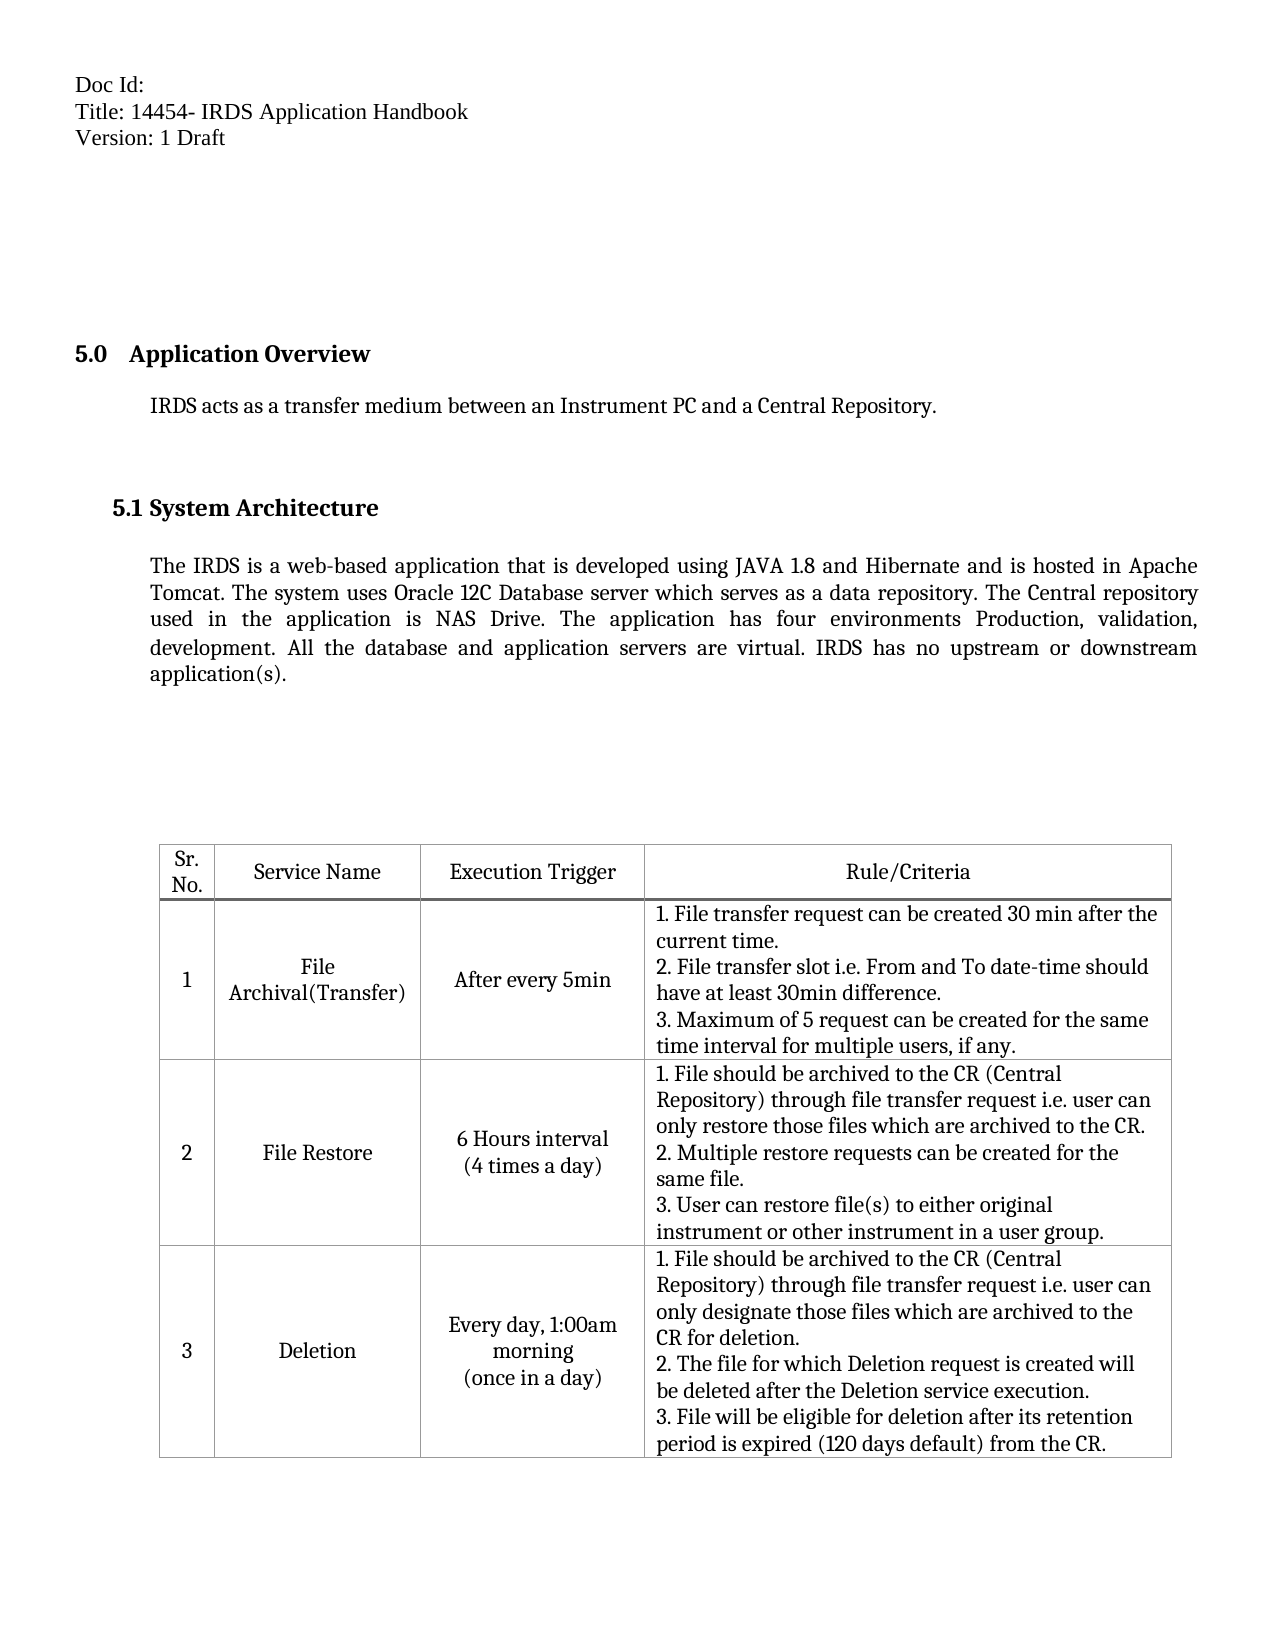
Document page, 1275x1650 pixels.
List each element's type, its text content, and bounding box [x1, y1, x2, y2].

table_cell 2 [160, 1060, 214, 1245]
text IRDS acts as a transfer medium between an Instrument PC and a Central Repository. [150, 394, 1200, 419]
table_header Service Name [215, 845, 420, 898]
table_cell 3 [160, 1246, 214, 1457]
table_cell Every day, 1:00am morning (once in a day) [421, 1246, 644, 1457]
text The IRDS is a web-based application that is developed using JAVA 1.8 and Hibernate and is hosted in Apache Tomcat. The system uses Oracle 12C Database server which serves as a data repository. The Central repository used in the application is NAS Drive. The application has four environments Production, validation, development. All the database and application servers are virtual. IRDS has no upstream or downstream application(s). [150, 553, 1200, 687]
table_cell 1. File should be archived to the CR (Central Repository) through file transfer request i.e. user can only restore those files which are archived to the CR. 2. Multiple restore requests can be created for the same file. 3. User can restore file(s) to either original instrument or other instrument in a user group. [645, 1060, 1171, 1245]
list 5.0 Application Overview [75, 340, 1200, 369]
table_cell 6 Hours interval (4 times a day) [421, 1060, 644, 1245]
table_cell 1. File transfer request can be created 30 min after the current time. 2. File transfer slot i.e. From and To date-time should have at least 30min difference. 3. Maximum of 5 request can be created for the same time interval for multiple users, if any. [645, 901, 1171, 1059]
table_header Rule/Criteria [645, 845, 1171, 898]
table_cell 1 [160, 901, 214, 1059]
table_cell File Restore [215, 1060, 420, 1245]
table_header Execution Trigger [421, 845, 644, 898]
table_cell After every 5min [421, 901, 644, 1059]
table_header Sr. No. [160, 845, 214, 898]
table_cell 1. File should be archived to the CR (Central Repository) through file transfer request i.e. user can only designate those files which are archived to the CR for deletion. 2. The file for which Deletion request is created will be deleted after the Deletion service execution. 3. File will be eligible for deletion after its retention period is expired (120 days default) from the CR. [645, 1246, 1171, 1457]
table_cell Deletion [215, 1246, 420, 1457]
table_cell File Archival(Transfer) [215, 901, 420, 1059]
subtitle 5.1 System Architecture [112, 494, 1200, 522]
